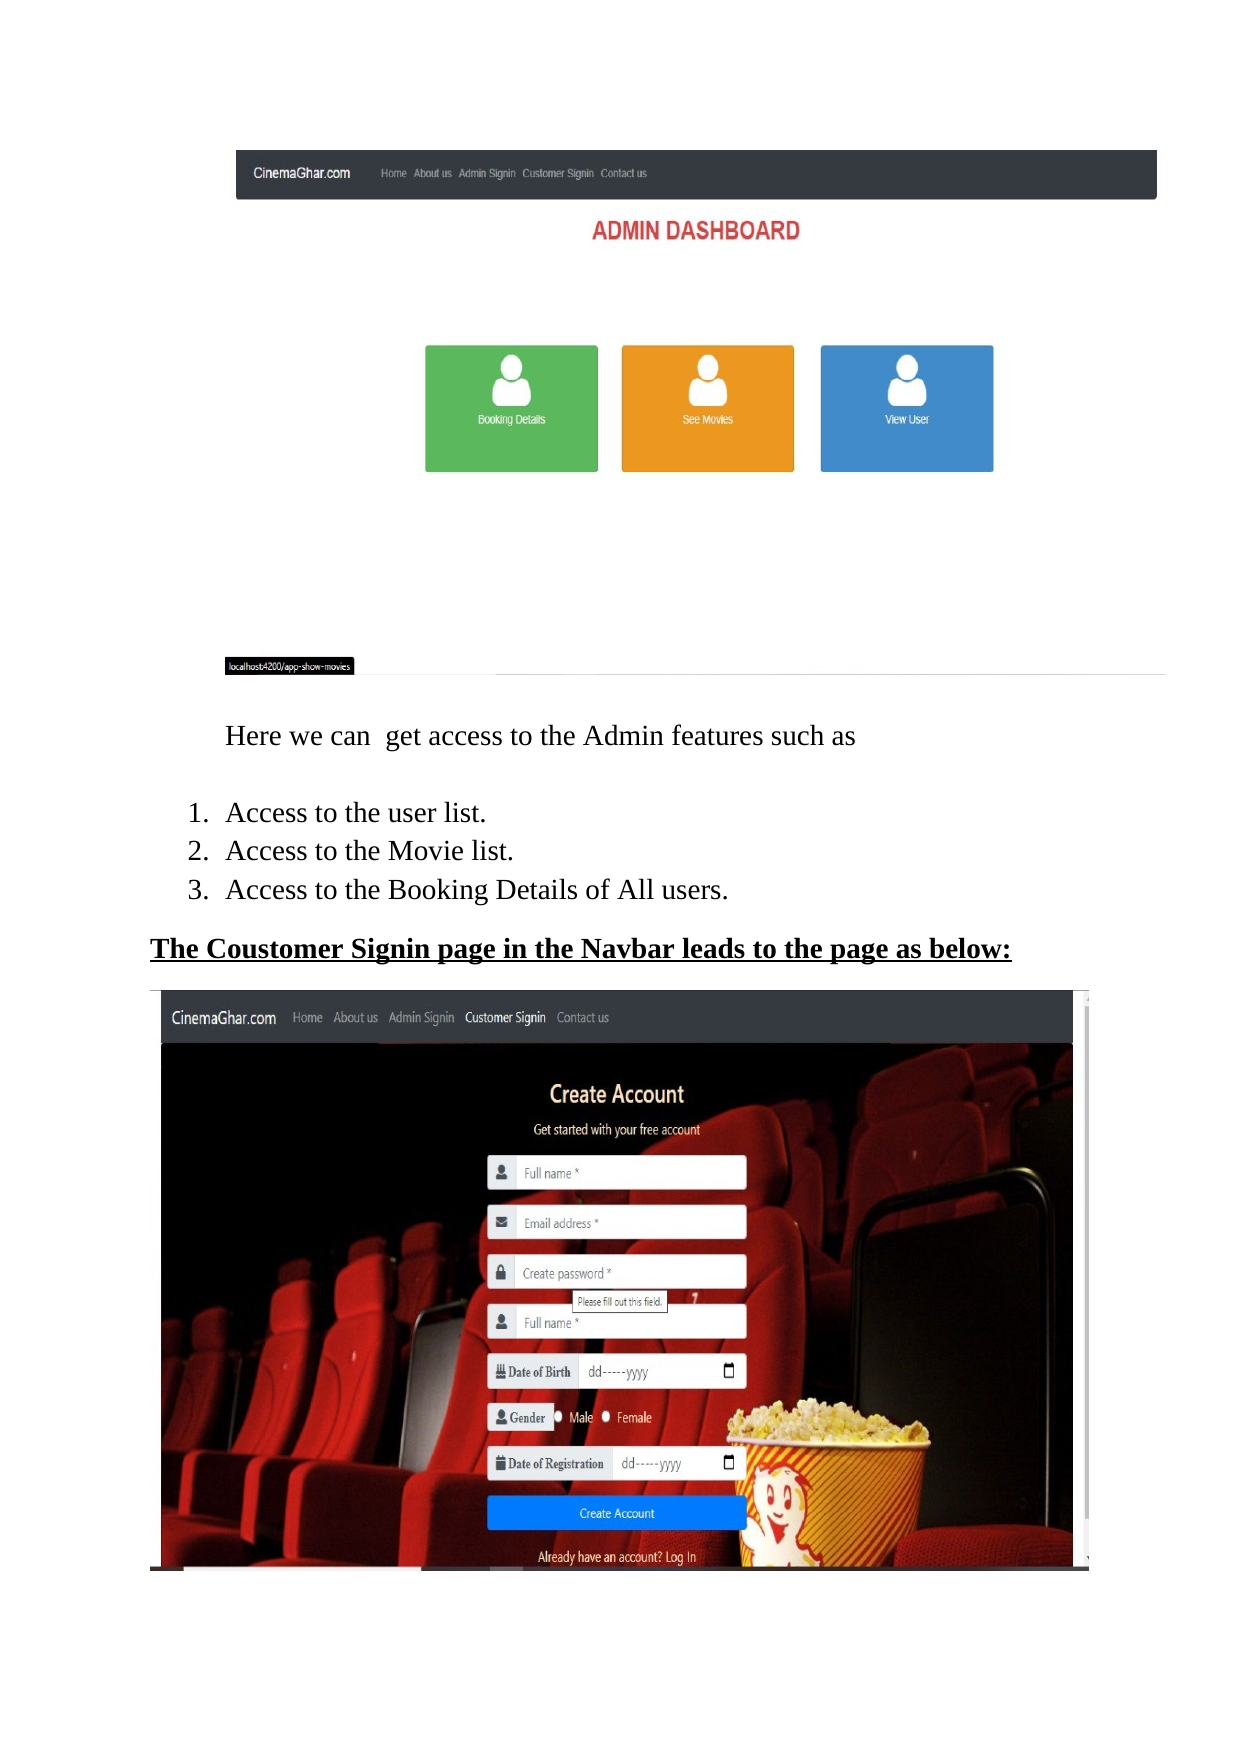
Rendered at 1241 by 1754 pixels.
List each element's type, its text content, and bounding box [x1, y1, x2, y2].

list Here we can get access to the Admin features such as [225, 718, 1090, 751]
text The Coustomer Signin page in the Navbar leads to the page as below: [150, 931, 1090, 965]
list Access to the Booking Details of All users. [187, 872, 1090, 905]
list Access to the Movie list. [187, 833, 1090, 867]
list Access to the user list. [187, 795, 1090, 828]
picture [150, 990, 1089, 1571]
picture [225, 150, 1166, 675]
